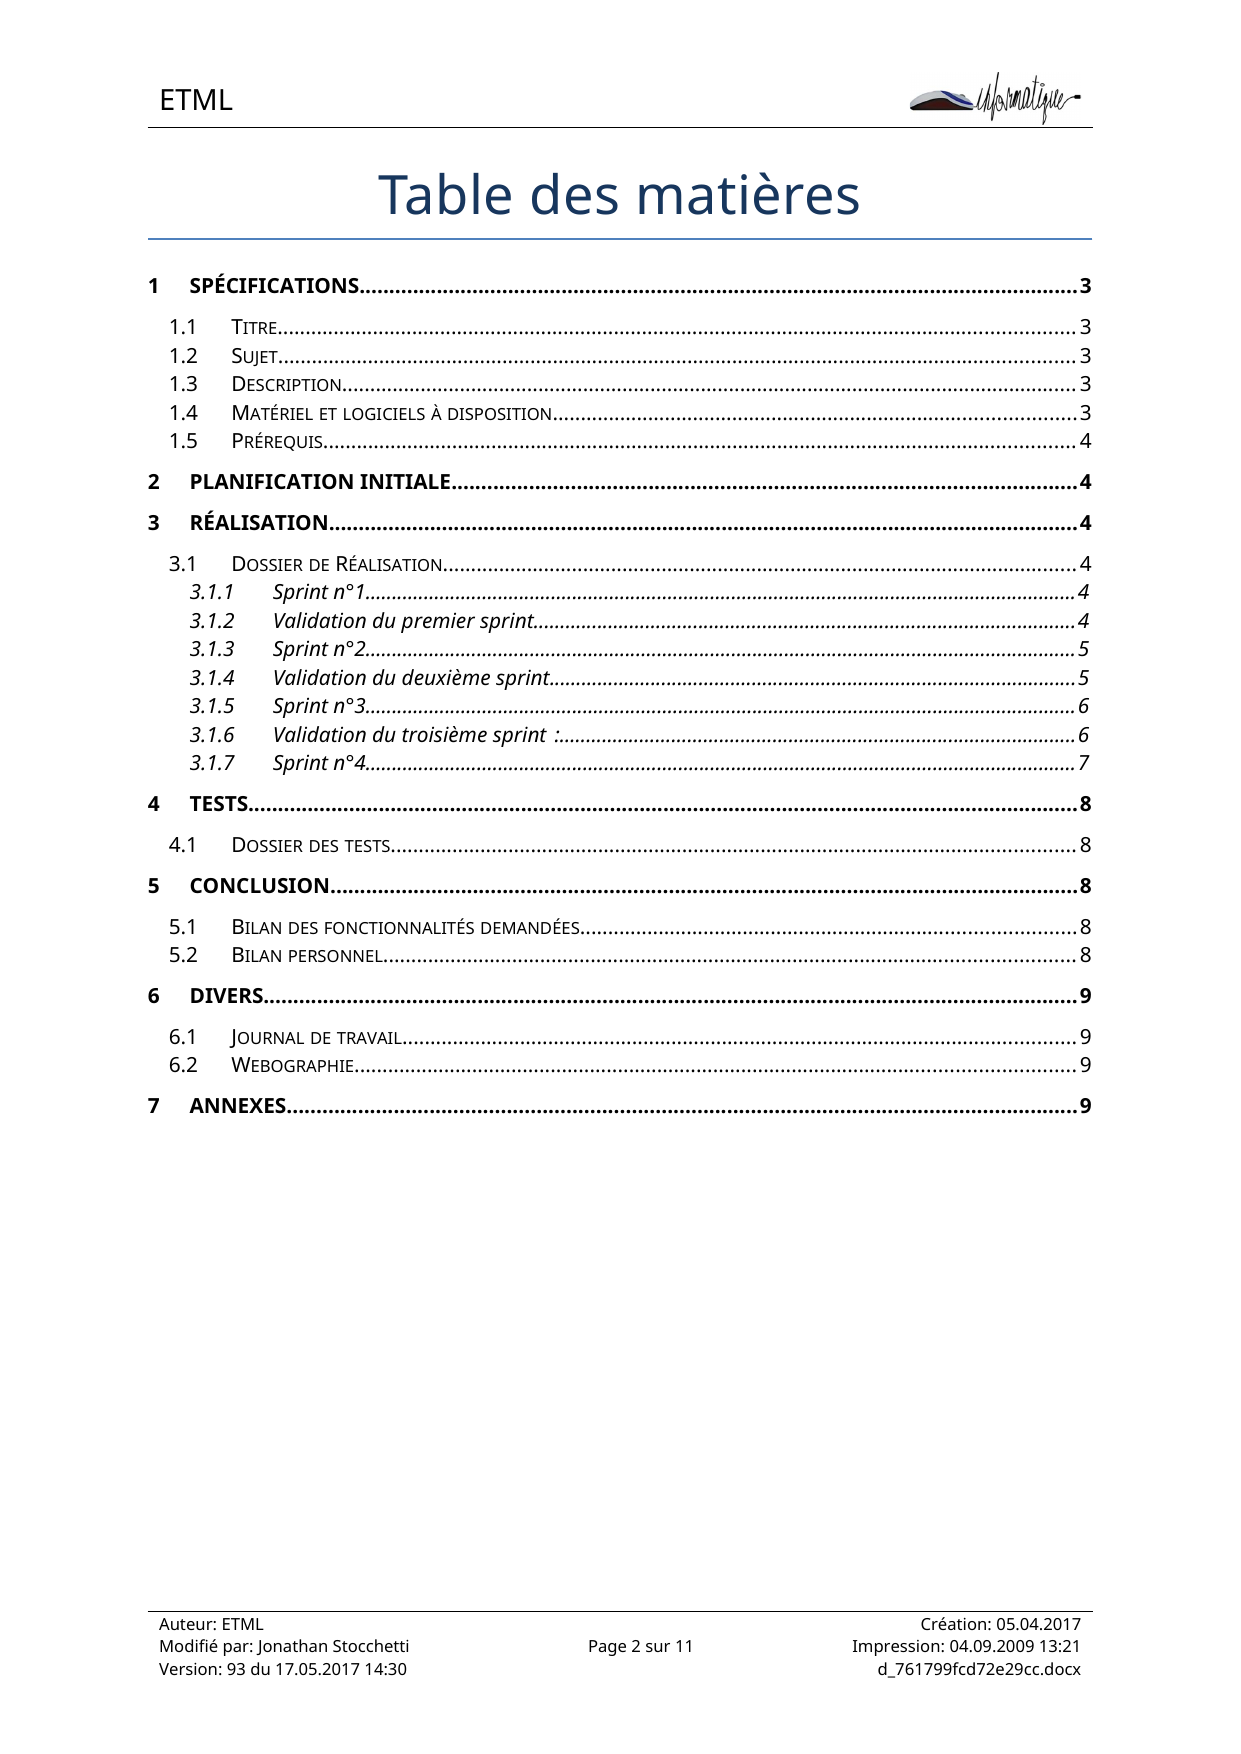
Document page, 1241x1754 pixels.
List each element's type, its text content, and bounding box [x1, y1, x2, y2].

text 1.4 Matériel et logiciels à disposition 3 [168, 398, 1092, 426]
text 2 Planification Initiale 4 [148, 467, 1092, 496]
text 3.1.2 Validation du premier sprint 4 [189, 606, 1092, 634]
text 1 Spécifications 3 [148, 272, 1092, 300]
text 5.2 Bilan personnel 8 [168, 940, 1092, 969]
text 4 Tests 8 [148, 789, 1092, 817]
text 1.5 Prérequis 4 [168, 426, 1092, 455]
title Table des matières [148, 156, 1092, 238]
text 4.1 Dossier des tests 8 [168, 830, 1092, 858]
text 6 Divers 9 [148, 981, 1092, 1010]
text 3.1.3 Sprint n°2 5 [189, 634, 1092, 663]
text 1.2 Sujet 3 [168, 341, 1092, 369]
text 1.1 Titre 3 [168, 312, 1092, 341]
text 3 Réalisation 4 [148, 508, 1092, 537]
text 6.1 Journal de travail 9 [168, 1022, 1092, 1051]
text 1.3 Description 3 [168, 369, 1092, 398]
text 3.1 Dossier de Réalisation 4 [168, 549, 1092, 577]
text 3.1.1 Sprint n°1 4 [189, 577, 1092, 606]
text 3.1.6 Validation du troisième sprint : 6 [189, 720, 1092, 748]
text 6.2 Webographie 9 [168, 1051, 1092, 1079]
text 7 Annexes 9 [148, 1092, 1092, 1120]
picture [909, 72, 1082, 125]
text 3.1.5 Sprint n°3 6 [189, 691, 1092, 720]
text 5 Conclusion 8 [148, 871, 1092, 899]
text 3.1.4 Validation du deuxième sprint 5 [189, 663, 1092, 691]
text 5.1 Bilan des fonctionnalités demandées 8 [168, 912, 1092, 940]
text 3.1.7 Sprint n°4 7 [189, 748, 1092, 777]
